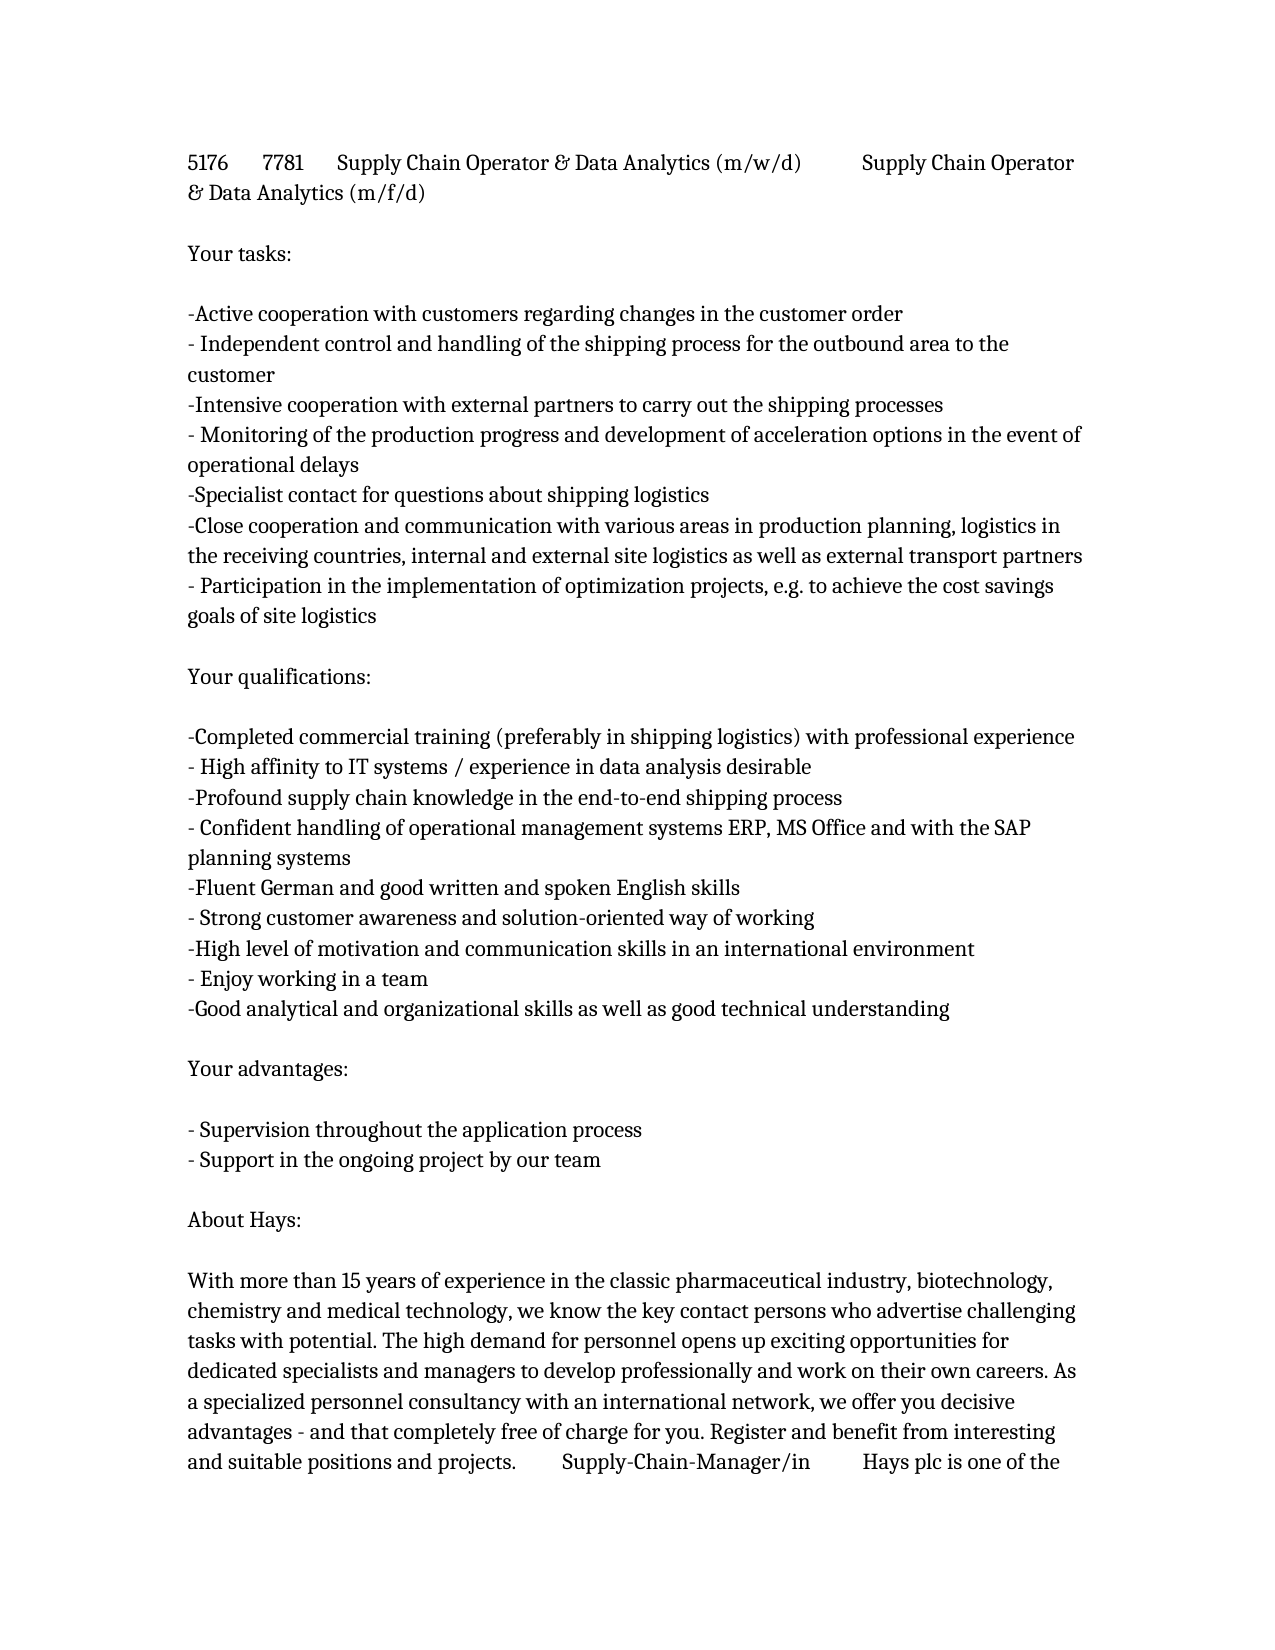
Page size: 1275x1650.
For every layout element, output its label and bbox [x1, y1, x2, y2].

text [187, 150, 1087, 1475]
